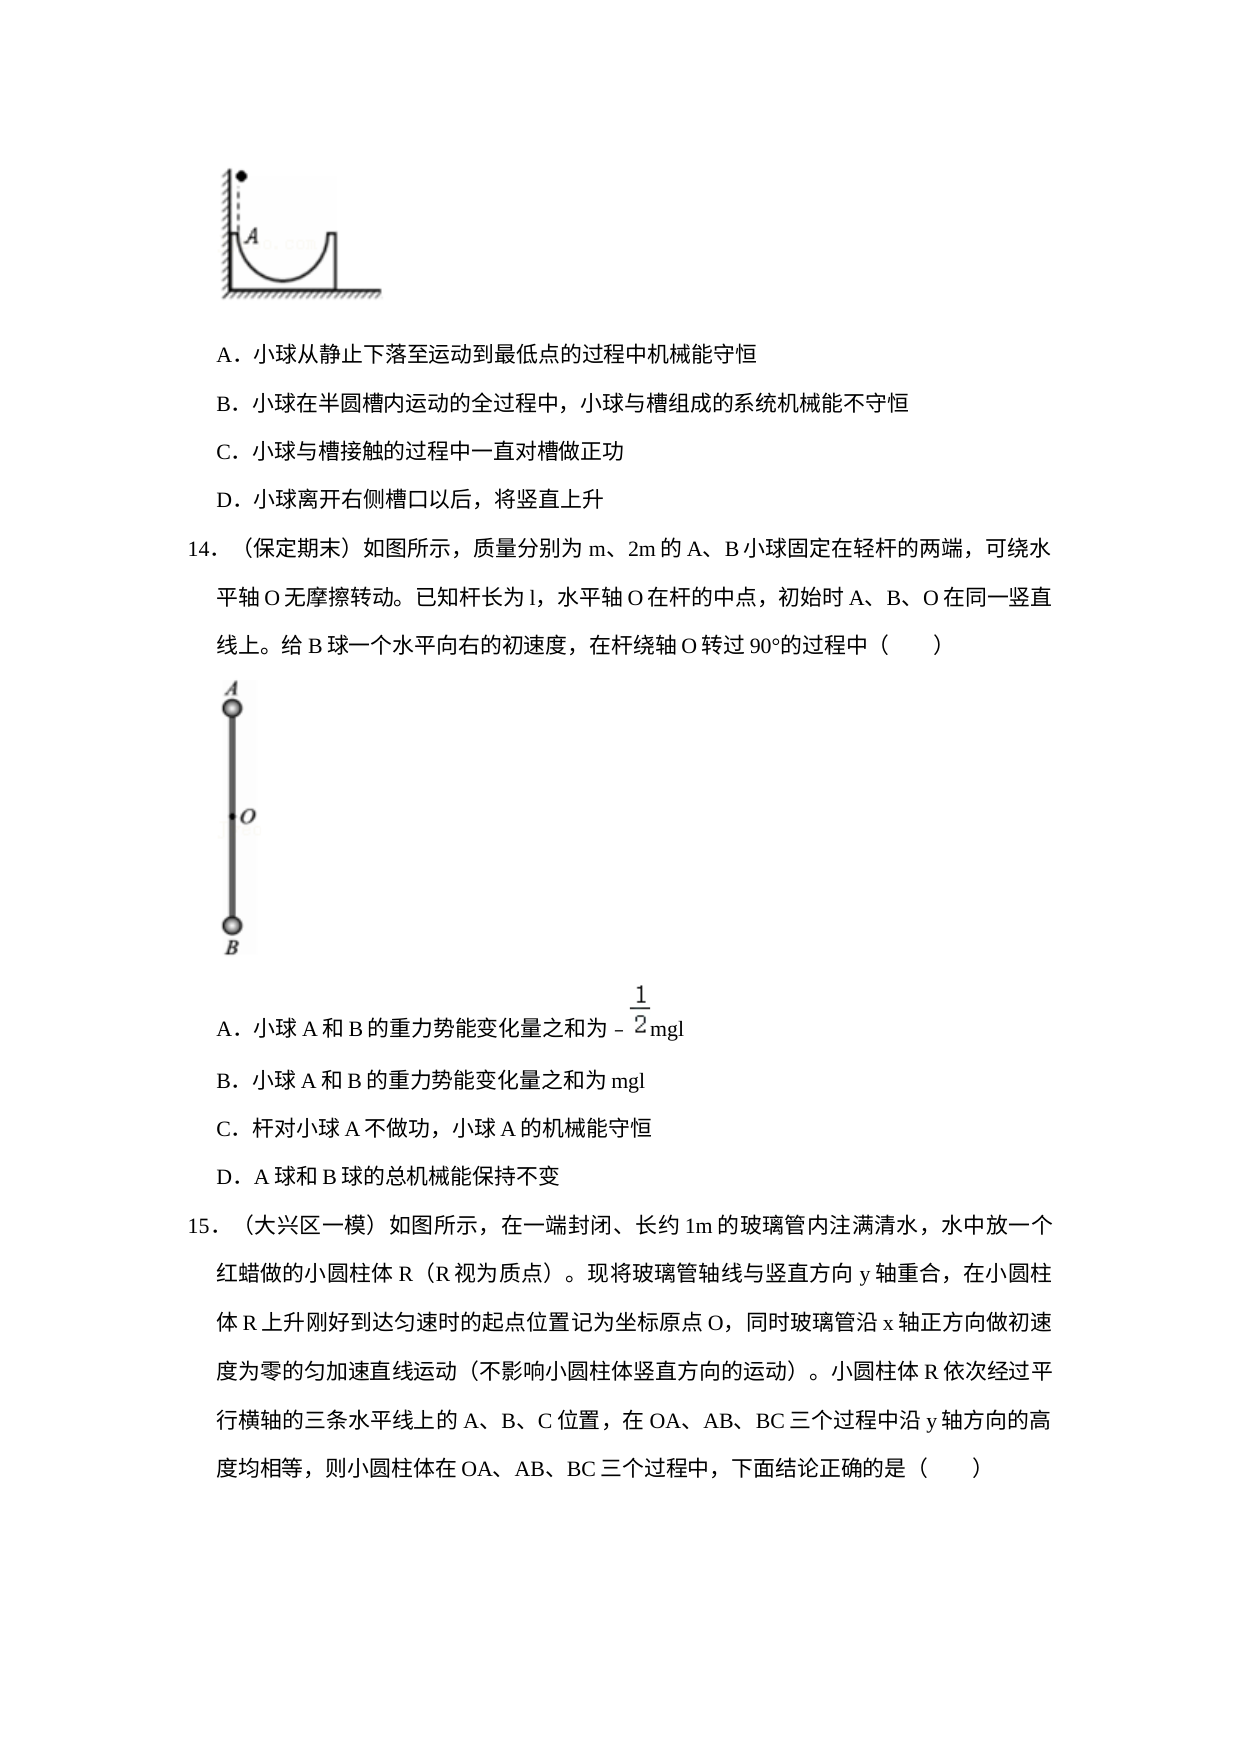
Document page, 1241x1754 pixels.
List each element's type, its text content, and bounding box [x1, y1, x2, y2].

text A．小球从静止下落至运动到最低点的过程中机械能守恒 [187, 337, 1053, 369]
text A．小球A和B的重力势能变化量之和为﹣mgl [187, 981, 1053, 1046]
text D．A球和B球的总机械能保持不变 [187, 1159, 1053, 1191]
picture [216, 676, 262, 961]
text C．小球与槽接触的过程中一直对槽做正功 [187, 434, 1053, 466]
picture [216, 162, 388, 305]
text B．小球在半圆槽内运动的全过程中，小球与槽组成的系统机械能不守恒 [187, 385, 1053, 418]
picture [629, 981, 650, 1036]
text 14．（保定期末）如图所示，质量分别为m、2m的A、B小球固定在轻杆的两端，可绕水平轴O无摩擦转动。已知杆长为l，水平轴O在杆的中点，初始时A、B、O在同一竖直线上。给B球一个水平向右的初速度，在杆绕轴O转过90°的过程中（ ） [187, 530, 1053, 660]
text B．小球A和B的重力势能变化量之和为mgl [187, 1062, 1053, 1095]
text D．小球离开右侧槽口以后，将竖直上升 [187, 482, 1053, 514]
text C．杆对小球A不做功，小球A的机械能守恒 [187, 1111, 1053, 1143]
text 15．（大兴区一模）如图所示，在一端封闭、长约1m的玻璃管内注满清水，水中放一个红蜡做的小圆柱体R（R视为质点）。现将玻璃管轴线与竖直方向y轴重合，在小圆柱体R上升刚好到达匀速时的起点位置记为坐标原点O，同时玻璃管沿x轴正方向做初速度为零的匀加速直线运动（不影响小圆柱体竖直方向的运动）。小圆柱体R依次经过平行横轴的三条水平线上的A、B、C位置，在OA、AB、BC三个过程中沿y轴方向的高度均相等，则小圆柱体在OA、AB、BC三个过程中，下面结论正确的是（ ） [187, 1207, 1053, 1483]
